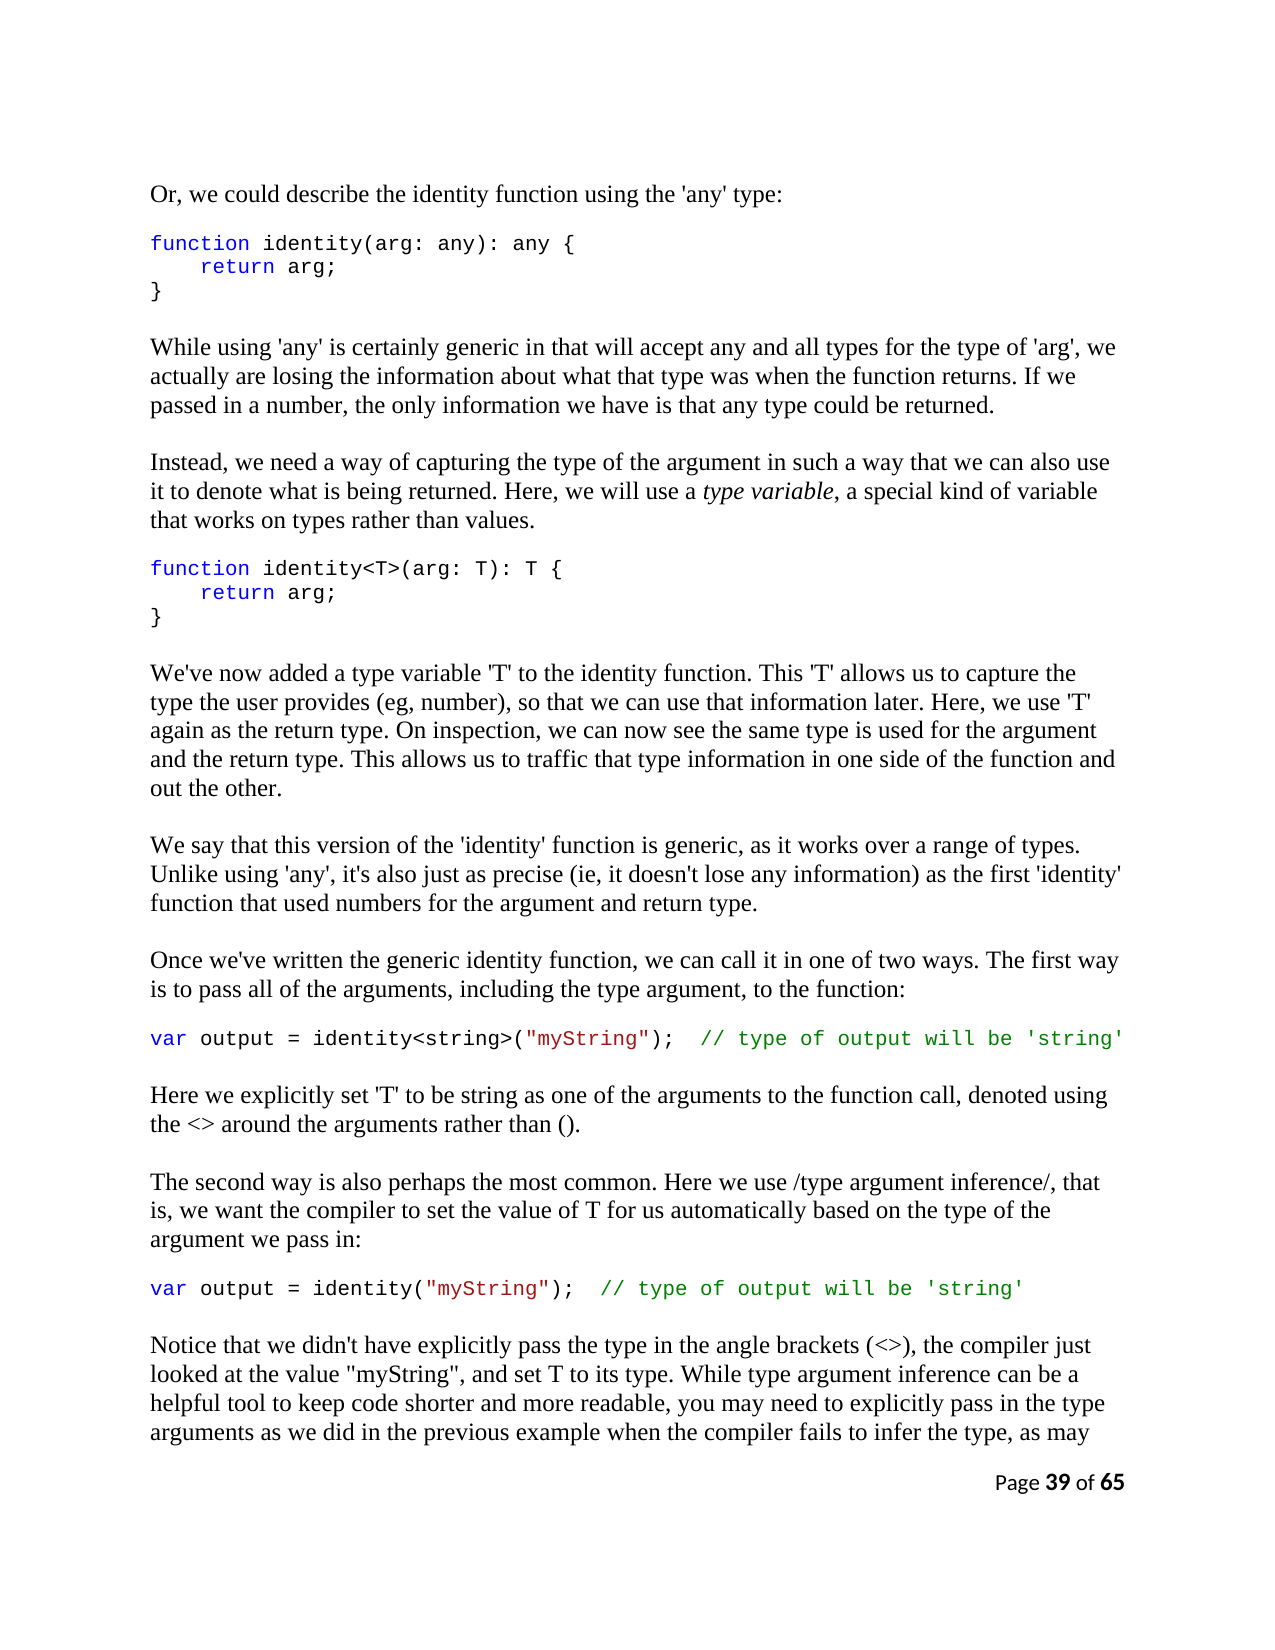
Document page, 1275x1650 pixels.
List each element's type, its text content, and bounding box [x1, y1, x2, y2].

text return arg; [150, 582, 1125, 606]
text function identity<T>(arg: T): T { [150, 558, 1125, 582]
text While using 'any' is certainly generic in that will accept any and all types for the type of 'arg', we actually are losing the information about what that type was when the function returns. If we passed in a number, the only information we have is that any type could be returned. Instead, we need a way of capturing the type of the argument in such a way that we can also use it to denote what is being returned. Here, we will use a type variable, a special kind of variable that works on types rather than values. [150, 303, 1125, 533]
text We've now added a type variable 'T' to the identity function. This 'T' allows us to capture the type the user provides (eg, number), so that we can use that information later. Here, we use 'T' again as the return type. On inspection, we can now see the same type is used for the argument and the return type. This allows us to traffic that type information in one side of the function and out the other. We say that this version of the 'identity' function is generic, as it works over a range of types. Unlike using 'any', it's also just as precise (ie, it doesn't lose any information) as the first 'identity' function that used numbers for the argument and return type. Once we've written the generic identity function, we can call it in one of two ways. The first way is to pass all of the arguments, including the type argument, to the function: [150, 629, 1125, 1003]
text } [150, 280, 1125, 303]
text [150, 1302, 1125, 1445]
text return arg; [150, 256, 1125, 280]
text Or, we could describe the identity function using the 'any' type: [150, 150, 1125, 207]
text } [150, 606, 1125, 629]
text Here we explicitly set 'T' to be string as one of the arguments to the function call, denoted using the <> around the arguments rather than (). The second way is also perhaps the most common. Here we use /type argument inference/, that is, we want the compiler to set the value of T for us automatically based on the type of the argument we pass in: [150, 1052, 1125, 1253]
text var output = identity<string>("myString"); // type of output will be 'string' [150, 1028, 1125, 1052]
text function identity(arg: any): any { [150, 232, 1125, 256]
text var output = identity("myString"); // type of output will be 'string' [150, 1278, 1125, 1302]
